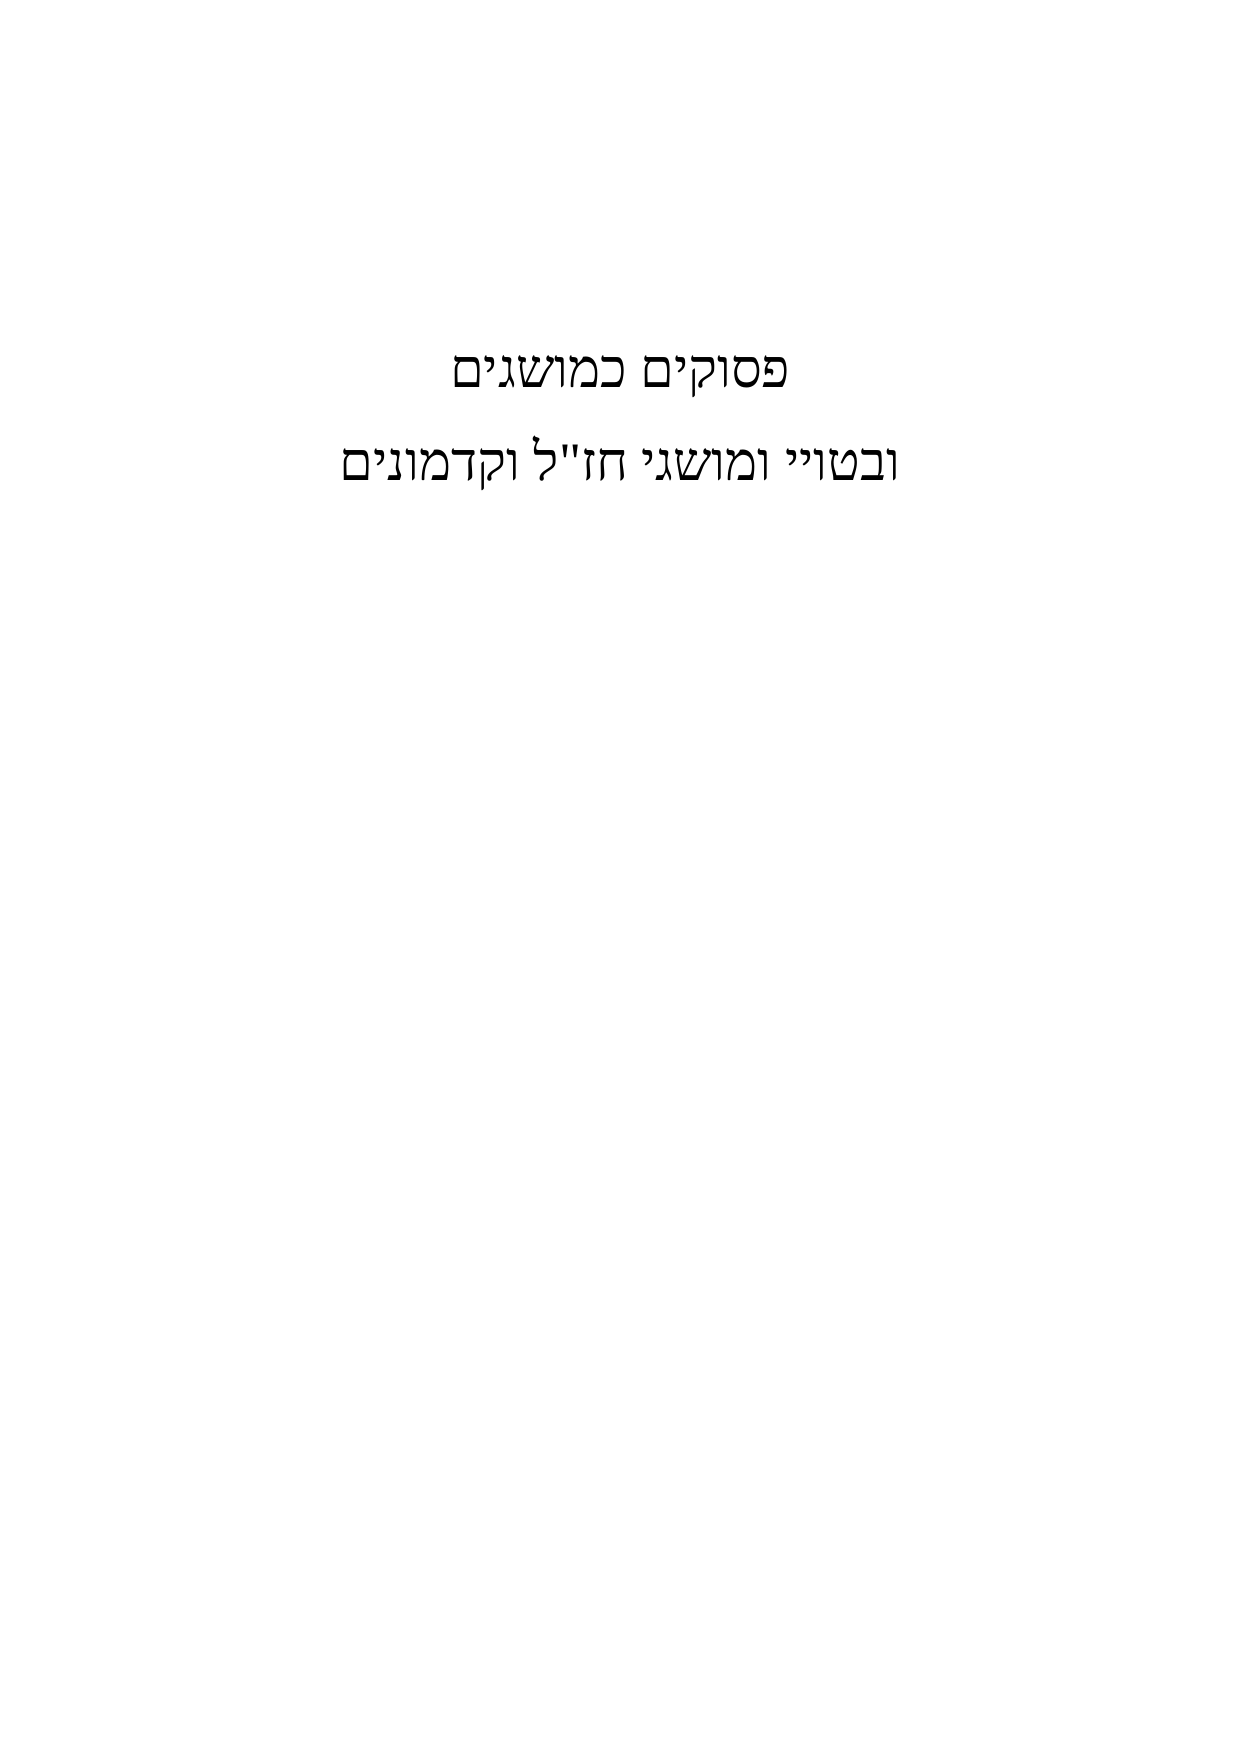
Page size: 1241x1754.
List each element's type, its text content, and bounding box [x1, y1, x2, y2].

text ובטויי ומושגי חז"ל וקדמונים [187, 430, 1053, 535]
text פסוקים כמושגים [187, 337, 1053, 399]
